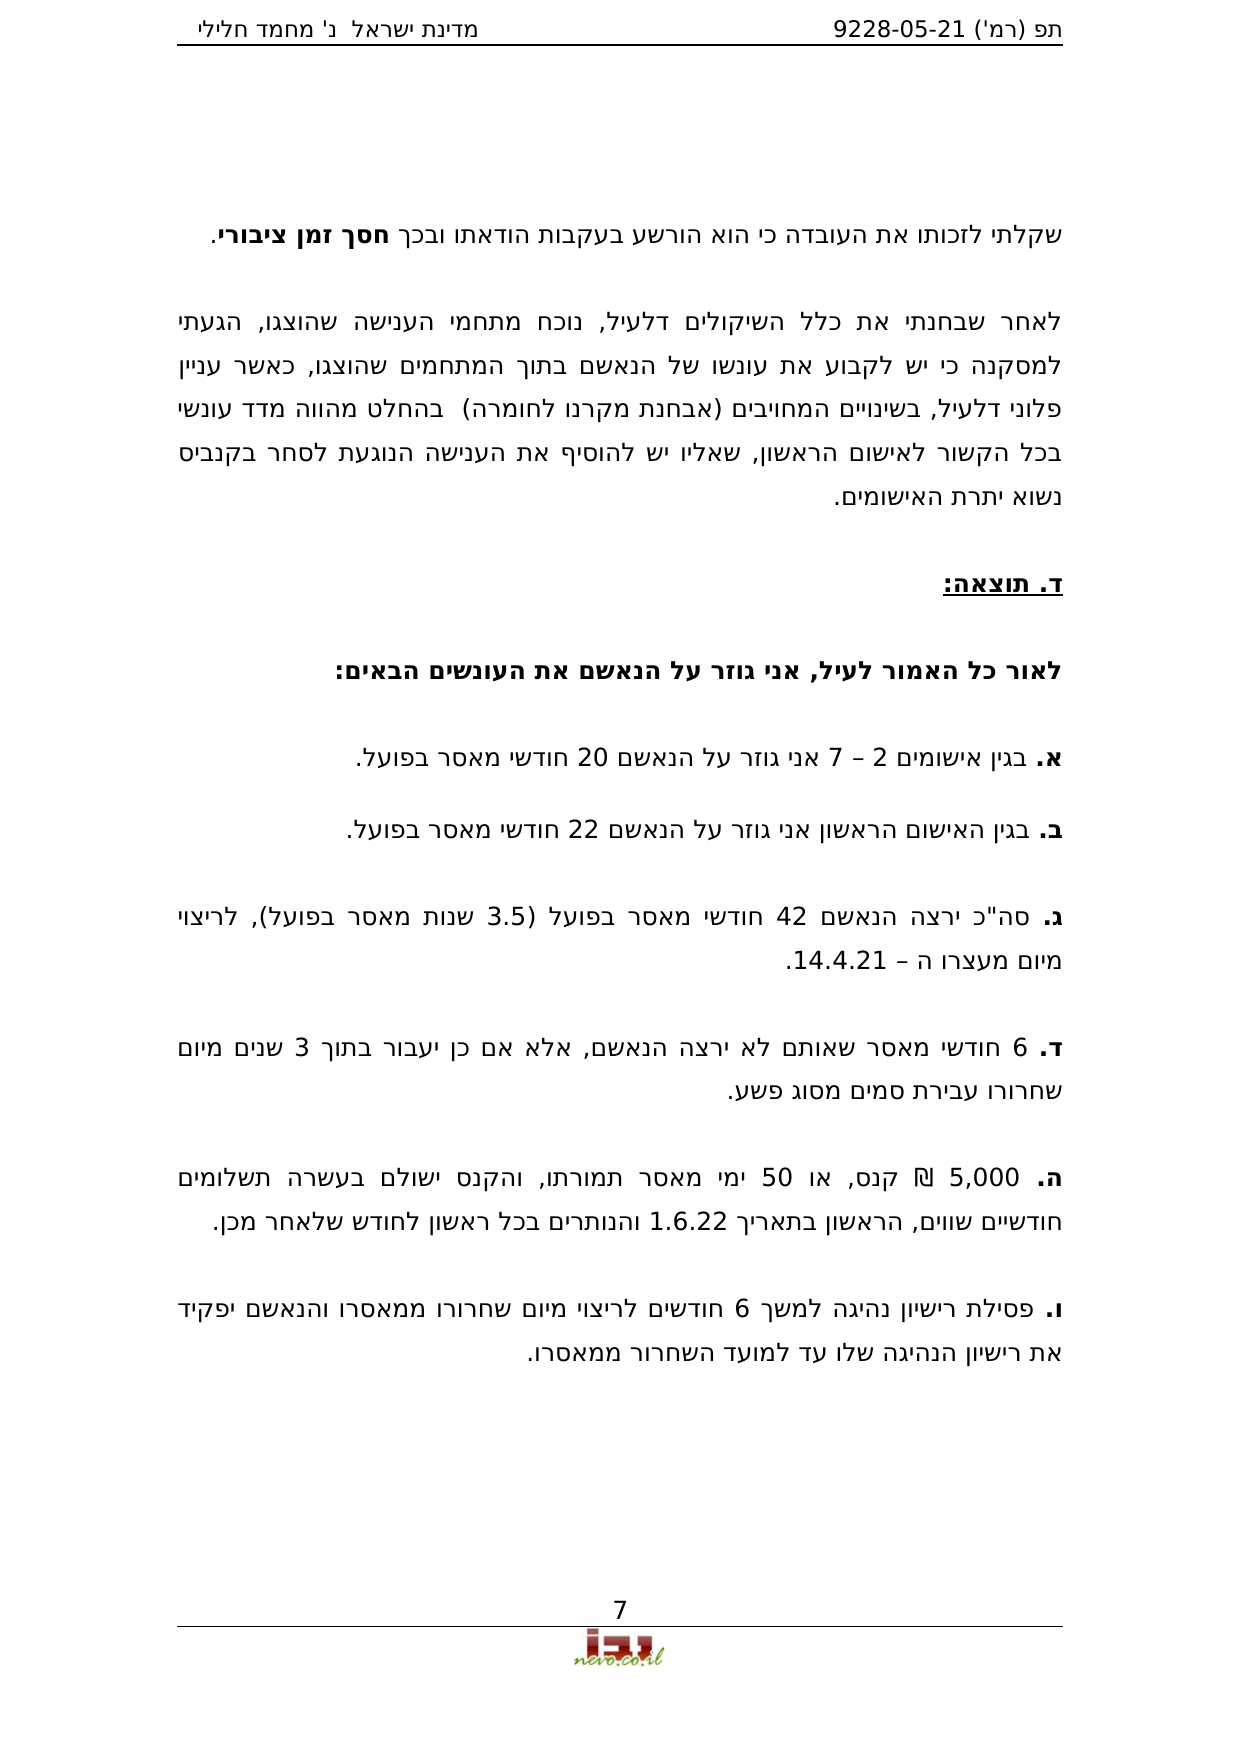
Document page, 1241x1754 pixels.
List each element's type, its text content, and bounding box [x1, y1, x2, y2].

text א. בגין אישומים 2 – 7 אני גוזר על הנאשם 20 חודשי מאסר בפועל. [177, 743, 1063, 772]
text ו. פסילת רישיון נהיגה למשך 6 חודשים לריצוי מיום שחרורו ממאסרו והנאשם יפקיד את רישיון הנהיגה שלו עד למועד השחרור ממאסרו. [177, 1294, 1063, 1367]
text שקלתי לזכותו את העובדה כי הוא הורשע בעקבות הודאתו ובכך חסך זמן ציבורי. [177, 220, 1063, 249]
text ד. 6 חודשי מאסר שאותם לא ירצה הנאשם, אלא אם כן יעבור בתוך 3 שנים מיום שחרורו עבירת סמים מסוג פשע. [177, 1033, 1063, 1106]
text ג. סה"כ ירצה הנאשם 42 חודשי מאסר בפועל (3.5 שנות מאסר בפועל), לריצוי מיום מעצרו ה – 14.4.21. [177, 902, 1063, 975]
text ד. תוצאה: [177, 569, 1063, 598]
text לאחר שבחנתי את כלל השיקולים דלעיל, נוכח מתחמי הענישה שהוצגו, הגעתי למסקנה כי יש לקבוע את עונשו של הנאשם בתוך המתחמים שהוצגו, כאשר עניין פלוני דלעיל, בשינויים המחויבים (אבחנת מקרנו לחומרה) בהחלט מהווה מדד עונשי בכל הקשור לאישום הראשון, שאליו יש להוסיף את הענישה הנוגעת לסחר בקנביס נשוא יתרת האישומים. [177, 307, 1063, 511]
picture [574, 1628, 666, 1667]
text לאור כל האמור לעיל, אני גוזר על הנאשם את העונשים הבאים: [177, 656, 1063, 685]
text ב. בגין האישום הראשון אני גוזר על הנאשם 22 חודשי מאסר בפועל. [177, 815, 1063, 844]
text ה. 5,000 ₪ קנס, או 50 ימי מאסר תמורתו, והקנס ישולם בעשרה תשלומים חודשיים שווים, הראשון בתאריך 1.6.22 והנותרים בכל ראשון לחודש שלאחר מכן. [177, 1163, 1063, 1236]
